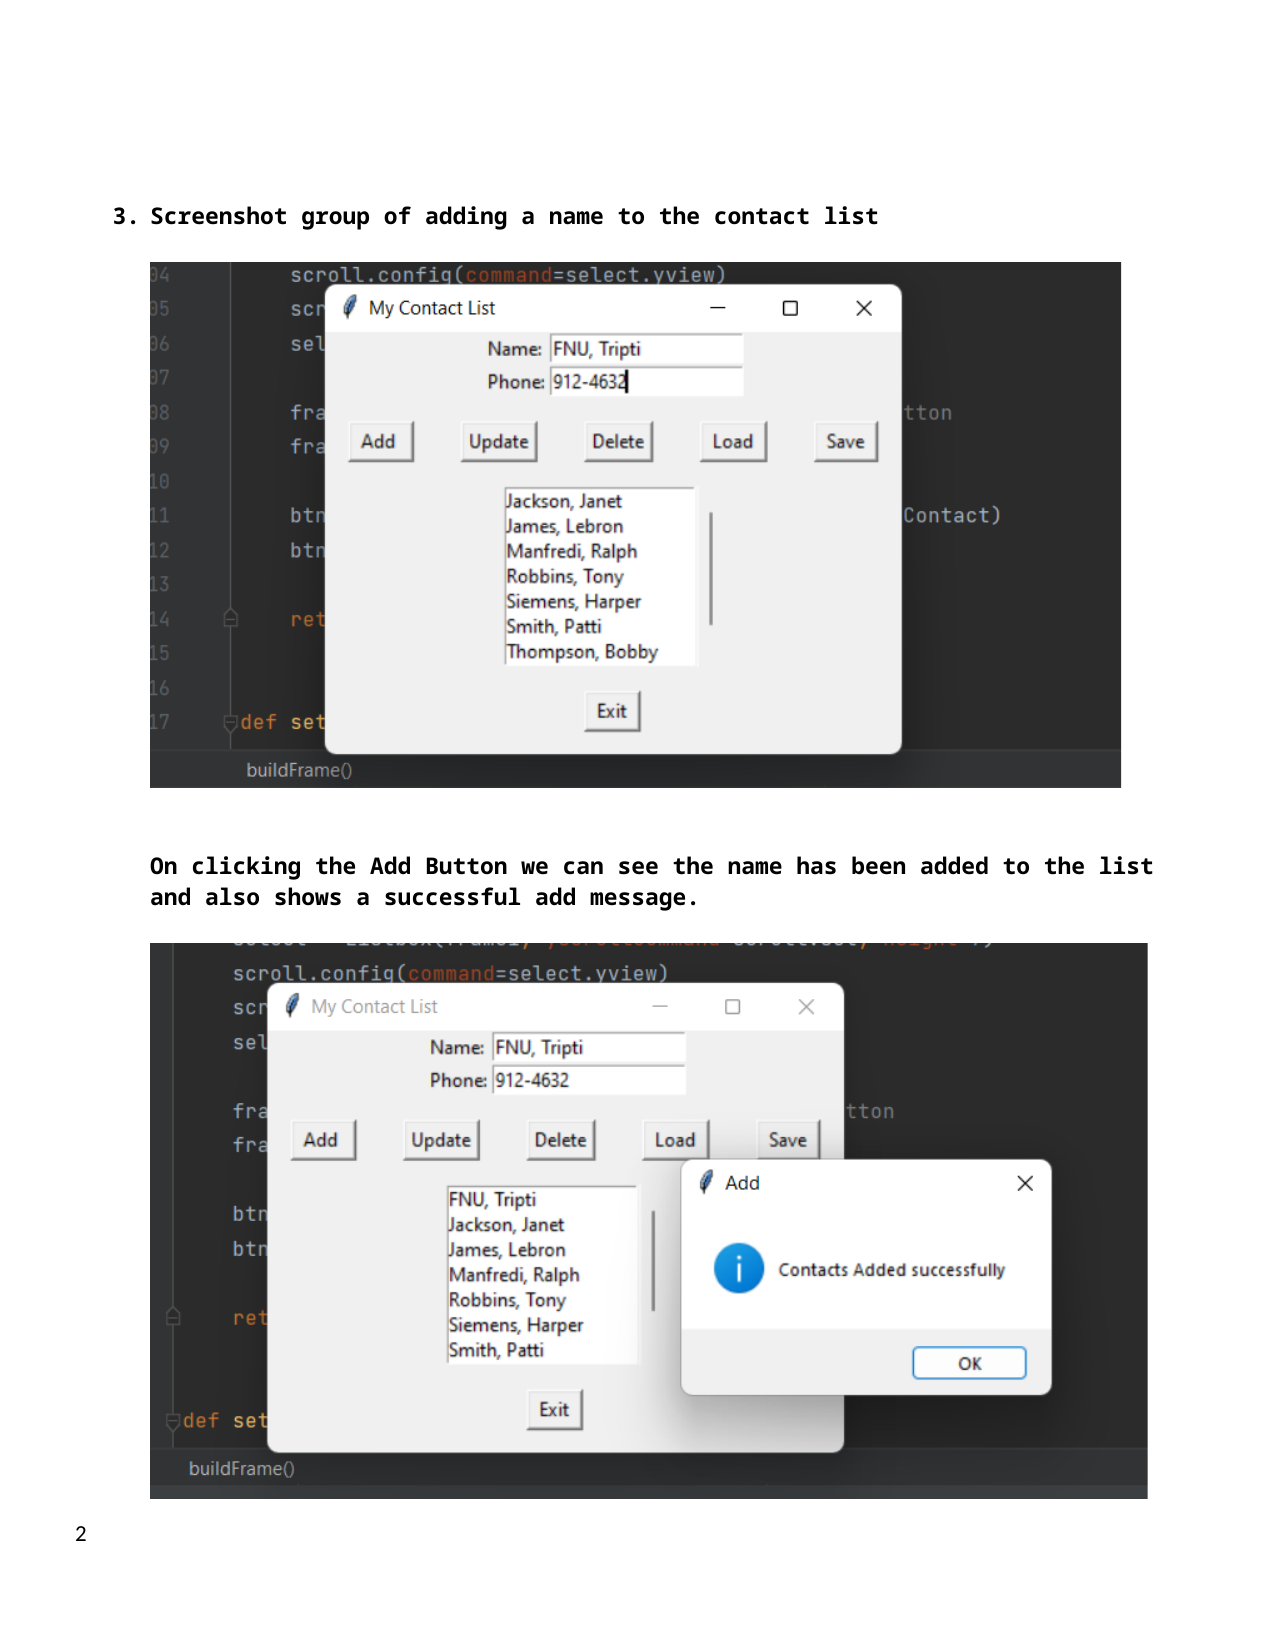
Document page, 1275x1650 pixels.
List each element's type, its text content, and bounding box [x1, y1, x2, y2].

picture [150, 943, 1148, 1499]
text On clicking the Add Button we can see the name has been added to the list and also shows a successful add message. [150, 850, 1200, 913]
picture [150, 262, 1122, 788]
list Screenshot group of adding a name to the contact list [112, 200, 1200, 231]
